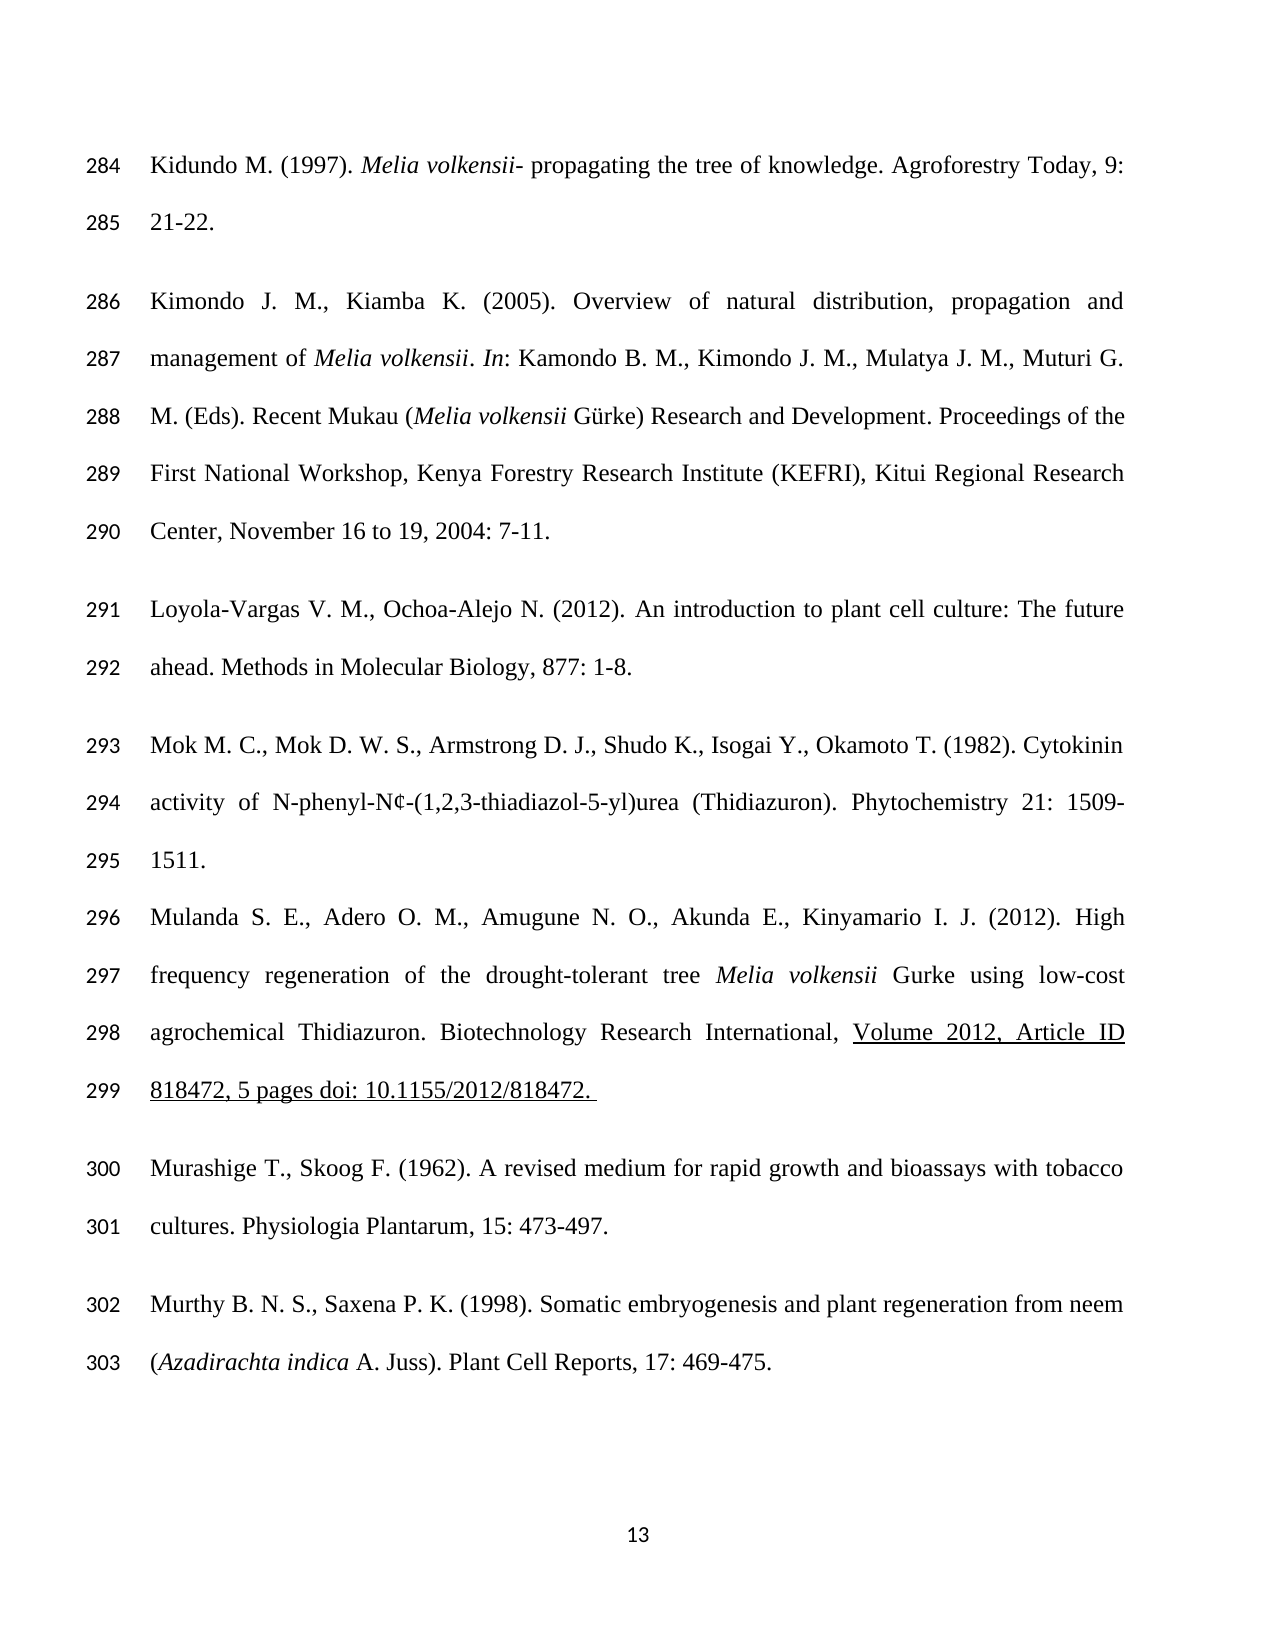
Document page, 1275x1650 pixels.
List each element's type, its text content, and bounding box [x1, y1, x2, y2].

text Kimondo J. M., Kiamba K. (2005). Overview of natural distribution, propagation and management of Melia volkensii. In: Kamondo B. M., Kimondo J. M., Mulatya J. M., Muturi G. M. (Eds). Recent Mukau (Melia volkensii Gürke) Research and Development. Proceedings of the First National Workshop, Kenya Forestry Research Institute (KEFRI), Kitui Regional Research Center, November 16 to 19, 2004: 7-11. [150, 286, 1125, 544]
text Mok M. C., Mok D. W. S., Armstrong D. J., Shudo K., Isogai Y., Okamoto T. (1982). Cytokinin activity of N-phenyl-N¢-(1,2,3-thiadiazol-5-yl)urea (Thidiazuron). Phytochemistry 21: 1509-1511. [150, 730, 1125, 874]
text Loyola-Vargas V. M., Ochoa-Alejo N. (2012). An introduction to plant cell culture: The future ahead. Methods in Molecular Biology, 877: 1-8. [150, 594, 1125, 680]
text Murthy B. N. S., Saxena P. K. (1998). Somatic embryogenesis and plant regeneration from neem (Azadirachta indica A. Juss). Plant Cell Reports, 17: 469-475. [150, 1289, 1125, 1375]
text Murashige T., Skoog F. (1962). A revised medium for rapid growth and bioassays with tobacco cultures. Physiologia Plantarum, 15: 473-497. [150, 1153, 1125, 1239]
text Kidundo M. (1997). Melia volkensii- propagating the tree of knowledge. Agroforestry Today, 9: 21-22. [150, 150, 1125, 236]
text Mulanda S. E., Adero O. M., Amugune N. O., Akunda E., Kinyamario I. J. (2012). High frequency regeneration of the drought-tolerant tree Melia volkensii Gurke using low-cost agrochemical Thidiazuron. Biotechnology Research International, Volume 2012, Article ID 818472, 5 pages doi: 10.1155/2012/818472. [150, 902, 1125, 1104]
